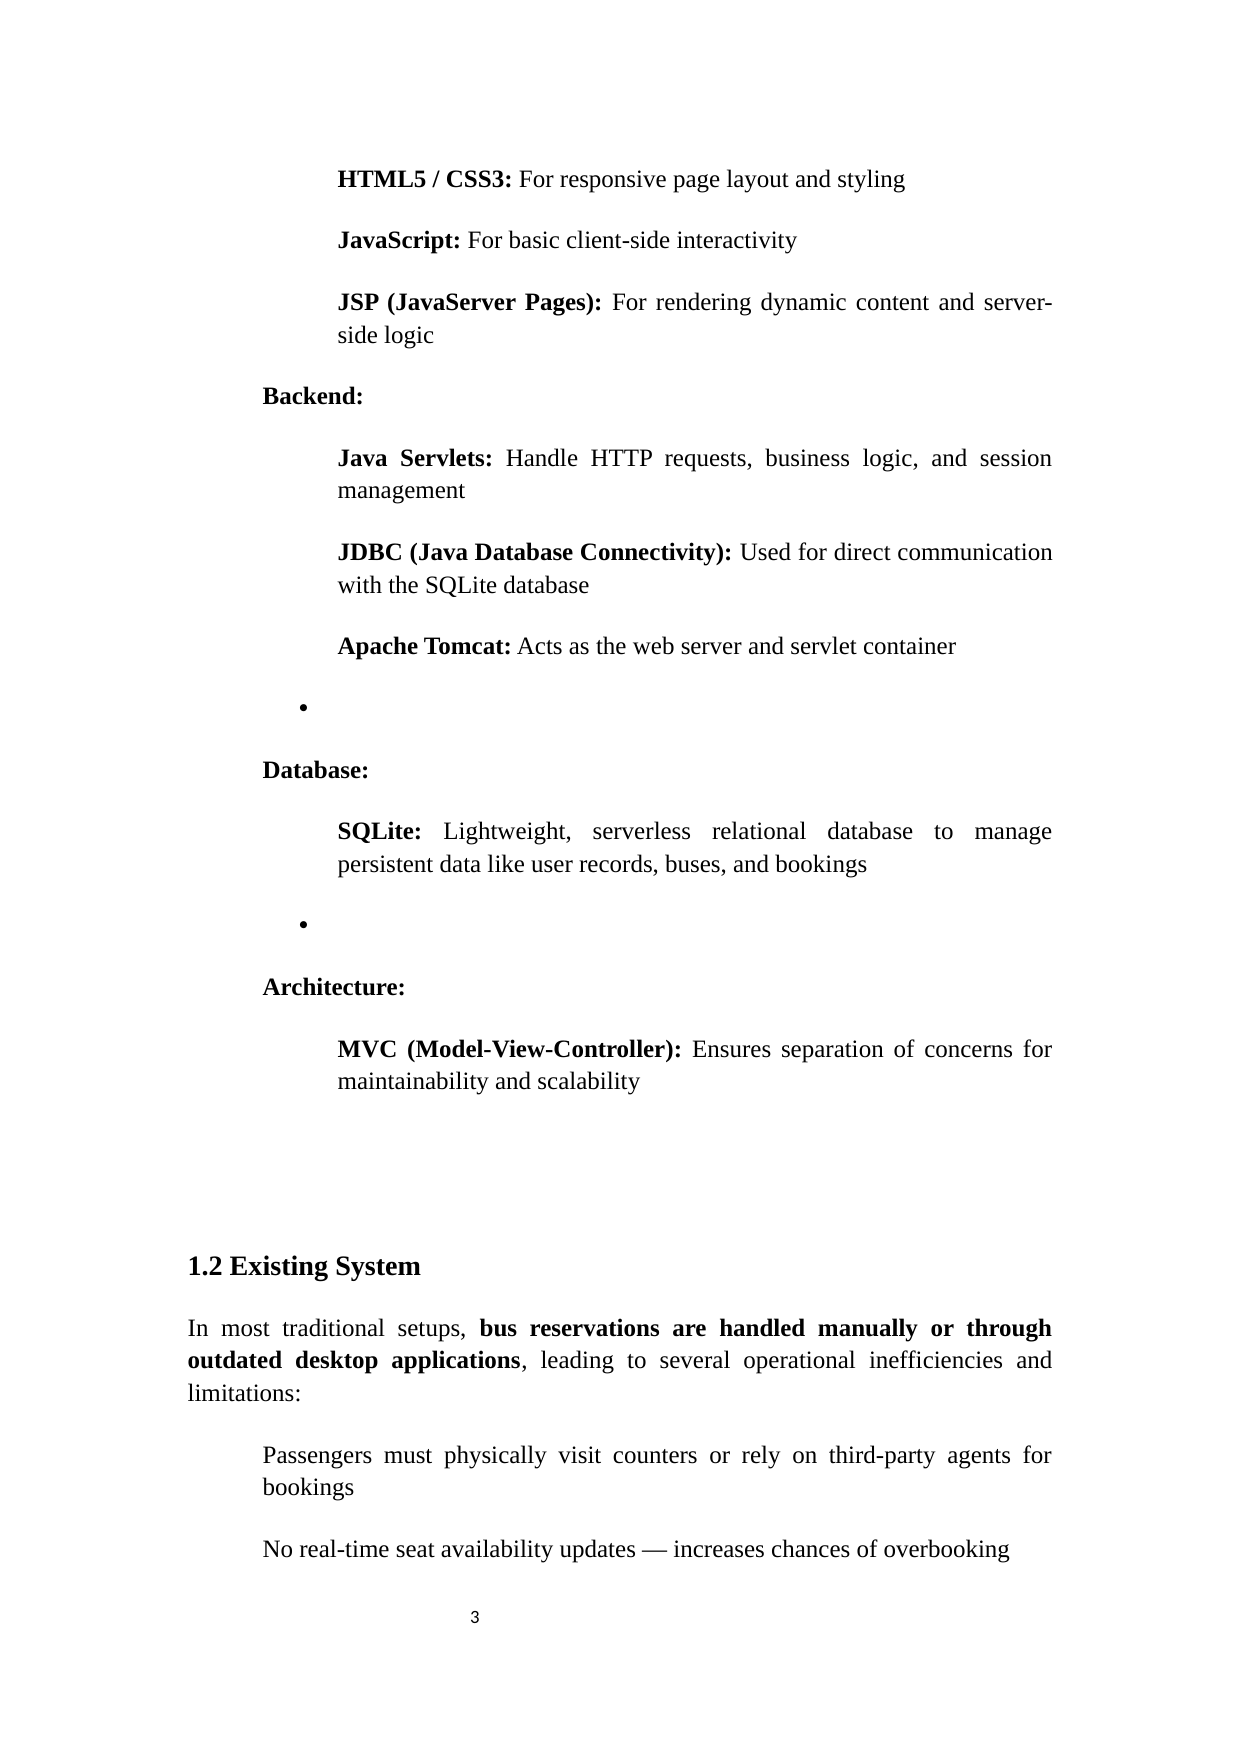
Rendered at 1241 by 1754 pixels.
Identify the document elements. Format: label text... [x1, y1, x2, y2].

text JavaScript: For basic client-side interactivity [337, 224, 1053, 256]
text HTML5 / CSS3: For responsive page layout and styling [337, 162, 1053, 194]
text Java Servlets: Handle HTTP requests, business logic, and session management [337, 441, 1053, 506]
text In most traditional setups, bus reservations are handled manually or through outdated desktop applications, leading to several operational inefficiencies and limitations: [187, 1311, 1053, 1409]
text Database: [262, 753, 1053, 785]
text Passengers must physically visit counters or rely on third-party agents for bookings [262, 1438, 1053, 1503]
subtitle 1.2 Existing System [187, 1249, 1053, 1282]
text No real-time seat availability updates — increases chances of overbooking [262, 1532, 1053, 1564]
text Architecture: [262, 970, 1053, 1003]
text JDBC (Java Database Connectivity): Used for direct communication with the SQLite database [337, 535, 1053, 600]
text Backend: [262, 379, 1053, 412]
text MVC (Model-View-Controller): Ensures separation of concerns for maintainability and scalability [337, 1032, 1053, 1097]
text Apache Tomcat: Acts as the web server and servlet container [337, 629, 1053, 662]
text JSP (JavaServer Pages): For rendering dynamic content and server-side logic [337, 285, 1053, 350]
text SQLite: Lightweight, serverless relational database to manage persistent data like user records, buses, and bookings [337, 814, 1053, 879]
